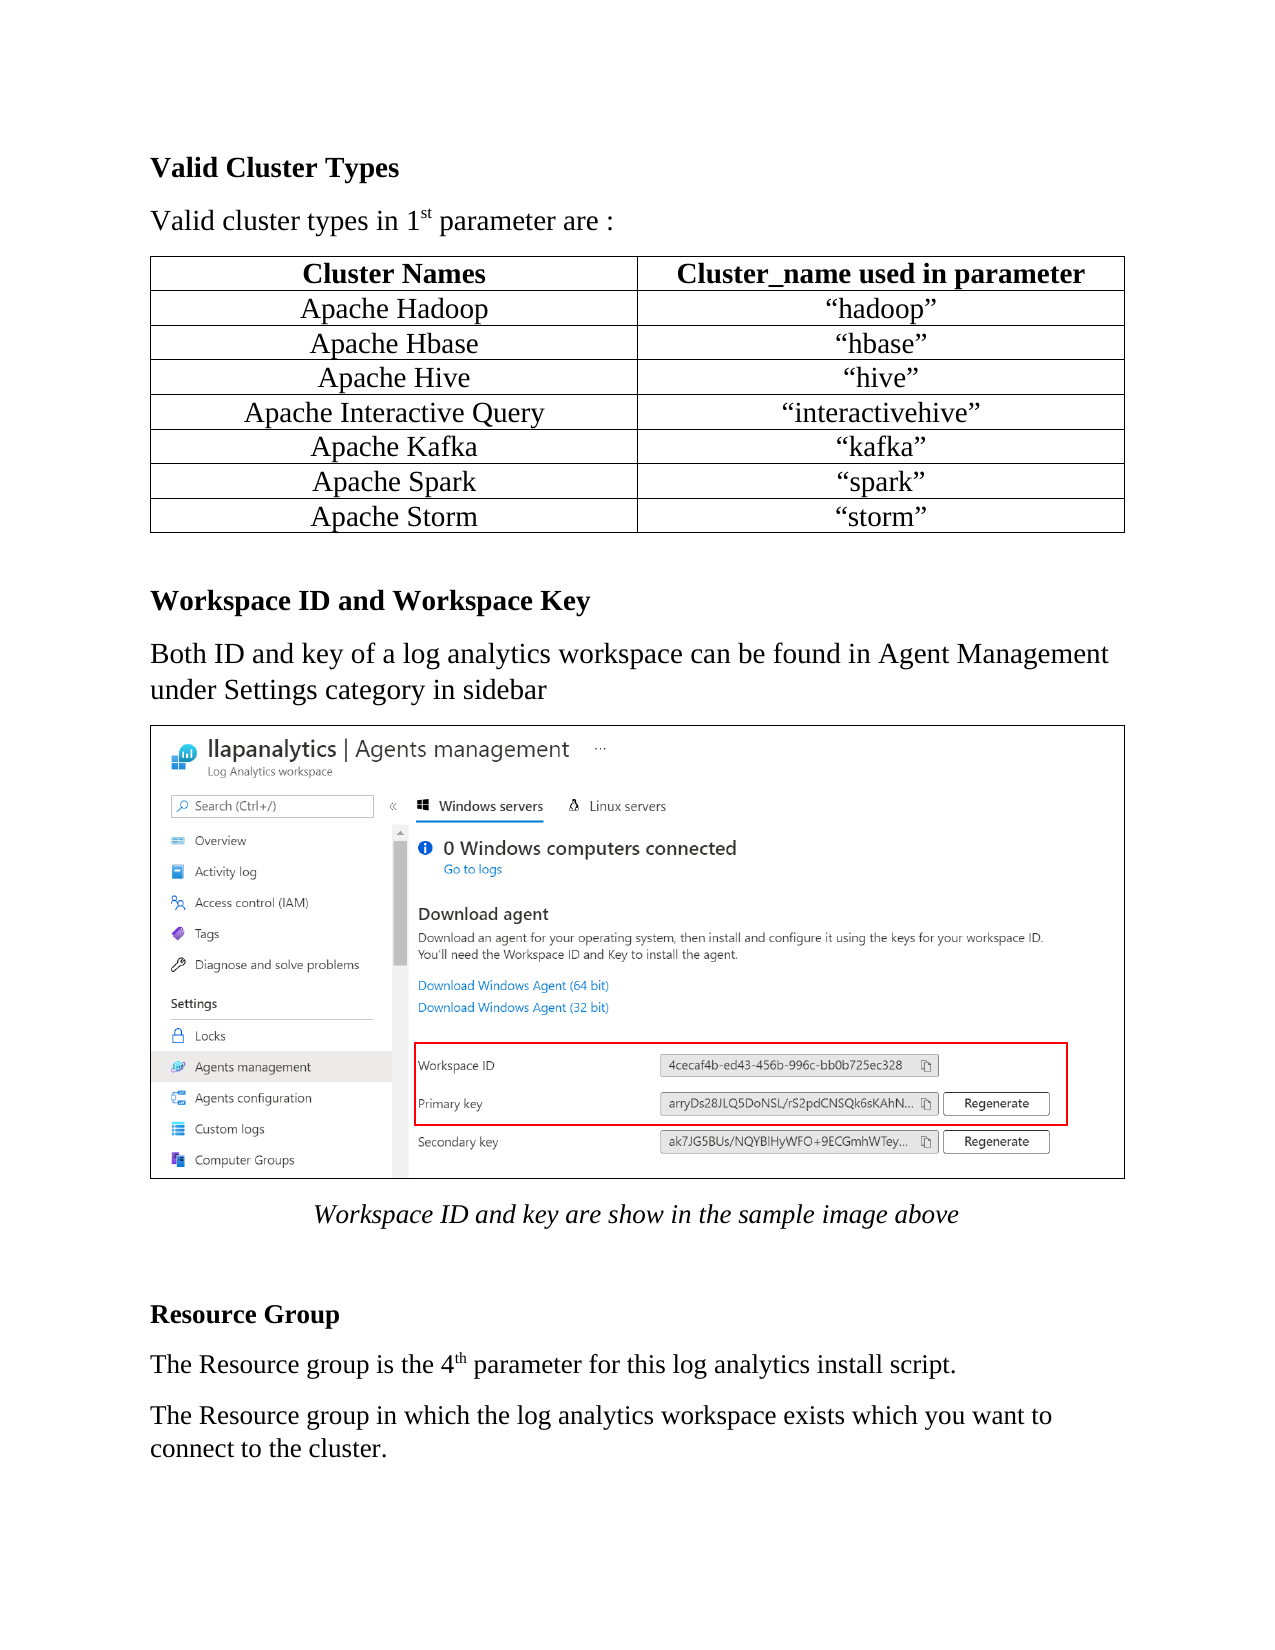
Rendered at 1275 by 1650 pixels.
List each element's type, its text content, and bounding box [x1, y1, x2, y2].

text Workspace ID and key are show in the sample image above [150, 1198, 1125, 1229]
table_cell Apache Storm [151, 499, 637, 532]
text The Resource group in which the log analytics workspace exists which you want to connect to the cluster. [150, 1399, 1125, 1463]
table_cell “hadoop” [638, 291, 1124, 325]
text Valid cluster types in 1st parameter are : [150, 203, 1125, 236]
text The Resource group is the 4th parameter for this log analytics install script. [150, 1349, 1125, 1380]
table_cell “storm” [638, 499, 1124, 532]
table_header Cluster Names [151, 257, 637, 290]
text Both ID and key of a log analytics workspace can be found in Agent Management under Settings category in sidebar [150, 636, 1125, 706]
table_cell “hive” [638, 360, 1124, 394]
table_cell Apache Hive [151, 360, 637, 394]
text Valid Cluster Types [150, 150, 1125, 183]
table_cell Apache Hbase [151, 326, 637, 359]
table_cell “spark” [638, 464, 1124, 498]
table_cell Apache Kafka [151, 430, 637, 463]
table_cell Apache Interactive Query [151, 395, 637, 428]
table_header Cluster_name used in parameter [638, 257, 1124, 290]
text Workspace ID and Workspace Key [150, 583, 1125, 617]
table_cell Apache Hadoop [151, 291, 637, 325]
table_cell “hbase” [638, 326, 1124, 359]
table_cell Apache Spark [151, 464, 637, 498]
picture [151, 726, 1124, 1178]
table_cell “interactivehive” [638, 395, 1124, 428]
table_cell “kafka” [638, 430, 1124, 463]
text Resource Group [150, 1298, 1125, 1329]
